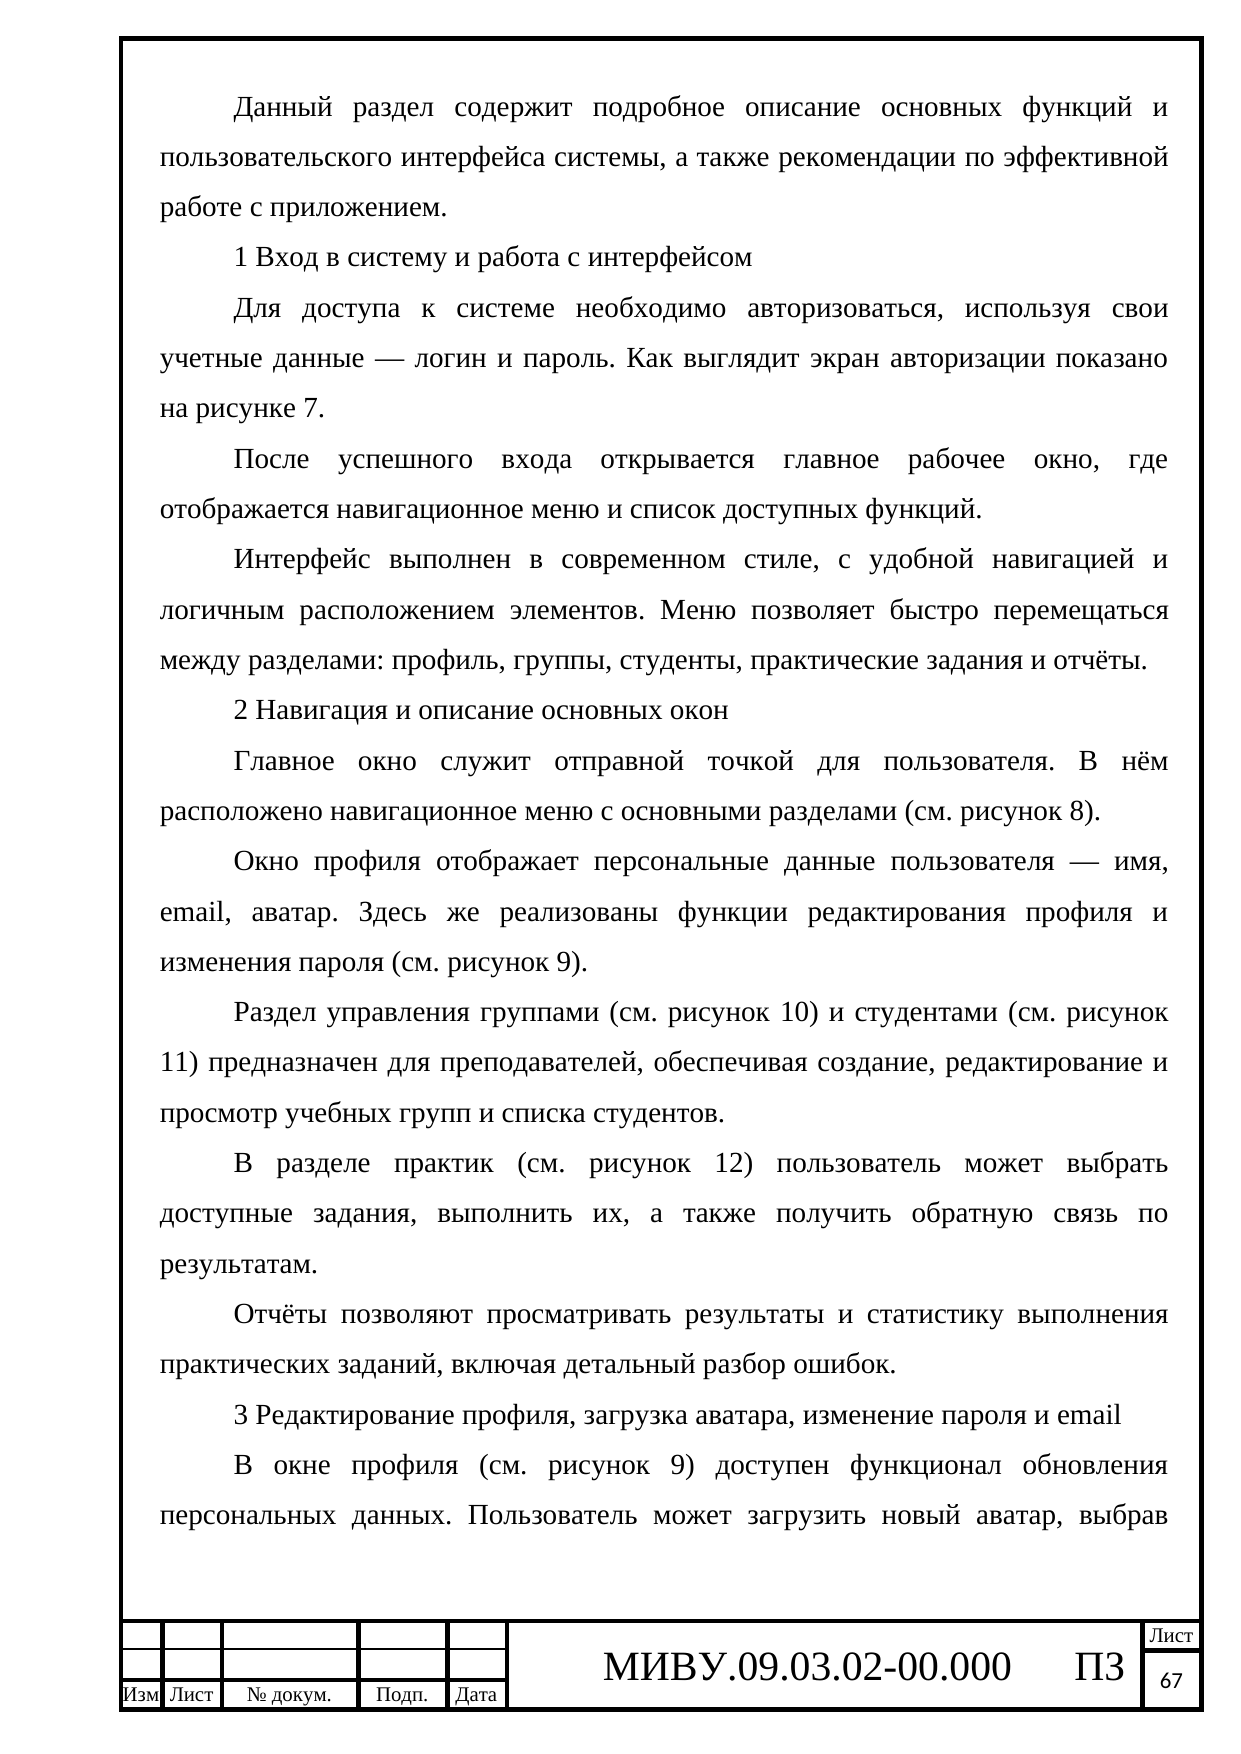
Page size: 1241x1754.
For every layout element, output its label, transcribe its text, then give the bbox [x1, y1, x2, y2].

text Окно профиля отображает персональные данные пользователя — имя, email, аватар. Здесь же реализованы функции редактирования профиля и изменения пароля (см. рисунок 9). [159, 843, 1169, 977]
text После успешного входа открывается главное рабочее окно, где отображается навигационное меню и список доступных функций. [159, 441, 1169, 525]
text Главное окно служит отправной точкой для пользователя. В нём расположено навигационное меню с основными разделами (см. рисунок 8). [159, 743, 1169, 827]
text 1 Вход в систему и работа с интерфейсом [159, 239, 1169, 273]
text Данный раздел содержит подробное описание основных функций и пользовательского интерфейса системы, а также рекомендации по эффективной работе с приложением. [159, 89, 1169, 223]
text 3 Редактирование профиля, загрузка аватара, изменение пароля и email [159, 1397, 1169, 1430]
text Интерфейс выполнен в современном стиле, с удобной навигацией и логичным расположением элементов. Меню позволяет быстро перемещаться между разделами: профиль, группы, студенты, практические задания и отчёты. [159, 541, 1169, 676]
text Для доступа к системе необходимо авторизоваться, используя свои учетные данные — логин и пароль. Как выглядит экран авторизации показано на рисунке 7. [159, 290, 1169, 424]
text В разделе практик (см. рисунок 12) пользователь может выбрать доступные задания, выполнить их, а также получить обратную связь по результатам. [159, 1145, 1169, 1279]
text Отчёты позволяют просматривать результаты и статистику выполнения практических заданий, включая детальный разбор ошибок. [159, 1296, 1169, 1380]
text Раздел управления группами (см. рисунок 10) и студентами (см. рисунок 11) предназначен для преподавателей, обеспечивая создание, редактирование и просмотр учебных групп и списка студентов. [159, 994, 1169, 1128]
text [159, 1447, 1169, 1531]
text 2 Навигация и описание основных окон [159, 692, 1169, 726]
